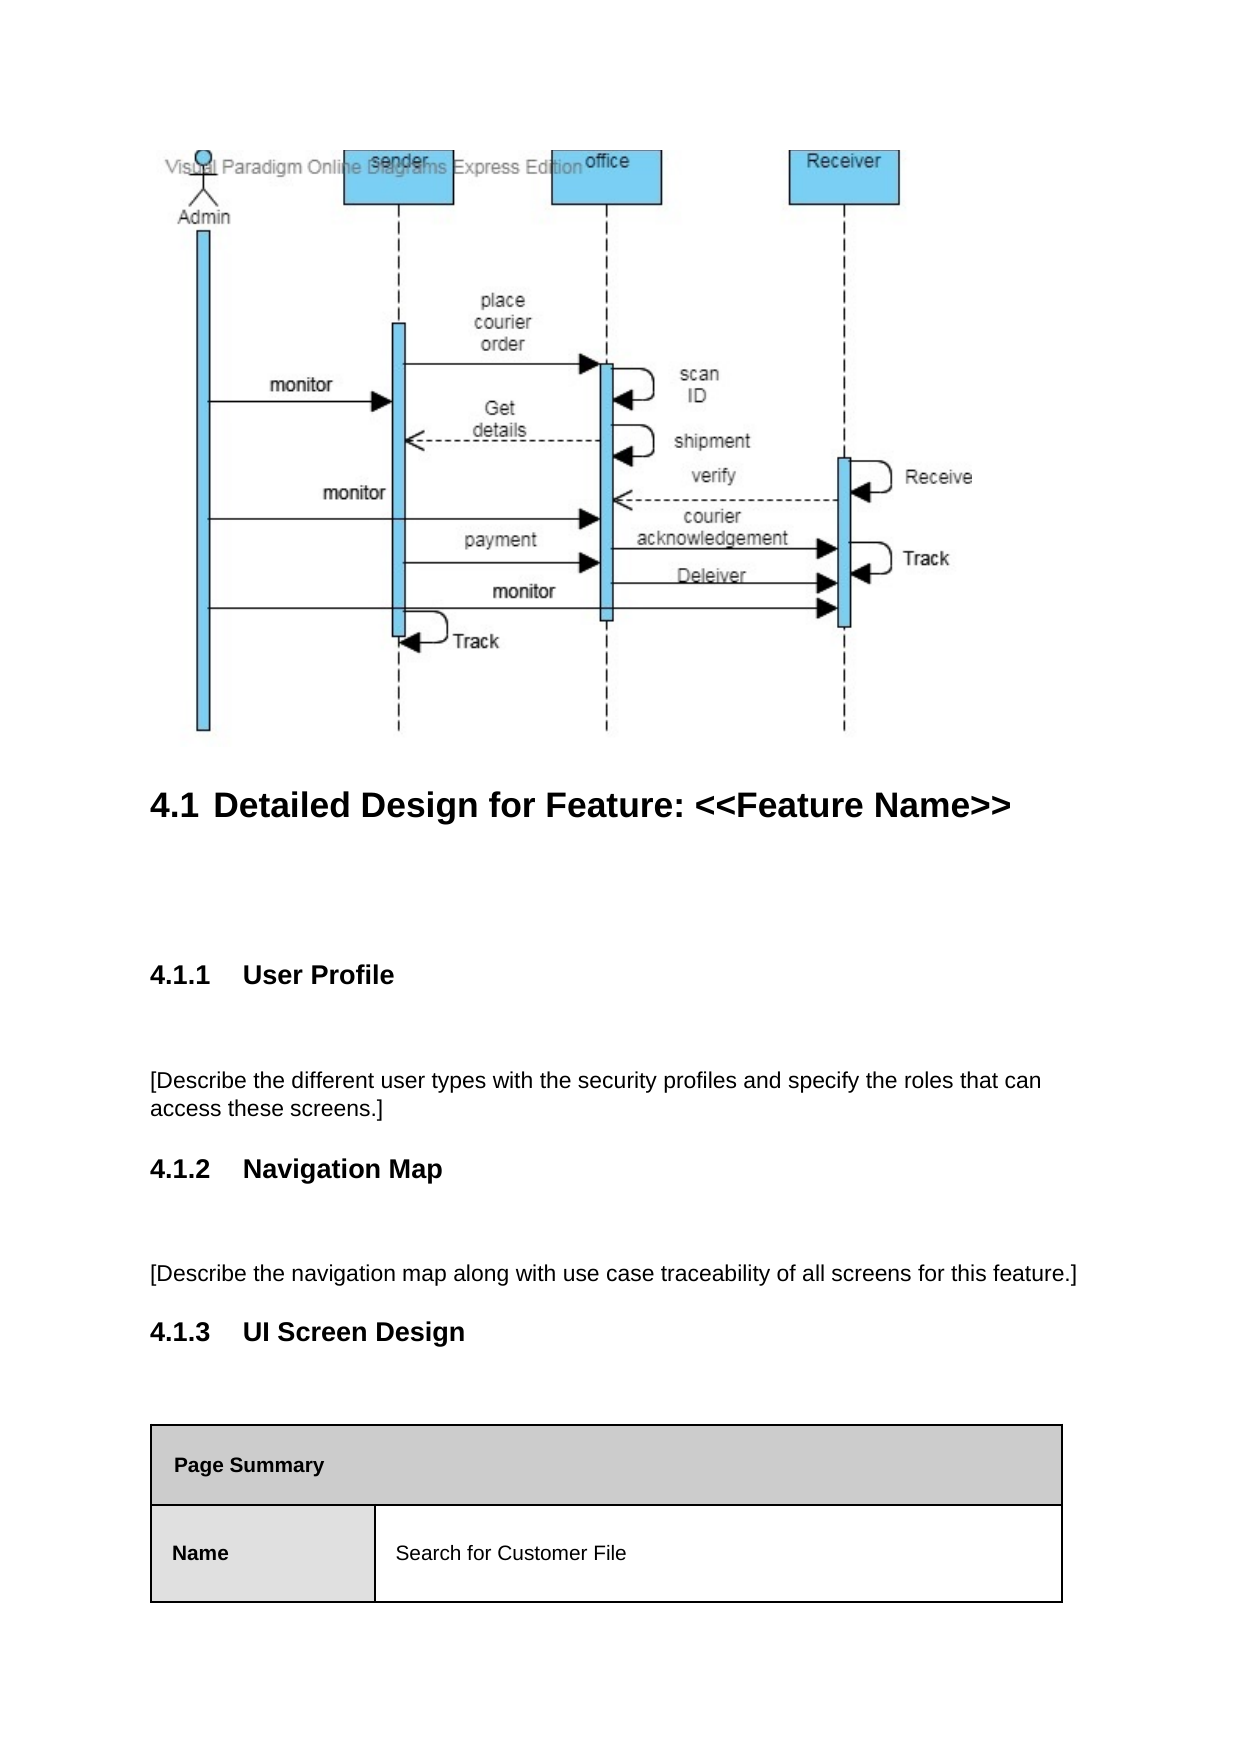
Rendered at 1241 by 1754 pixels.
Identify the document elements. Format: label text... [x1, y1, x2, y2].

table_cell Name [152, 1506, 374, 1601]
picture [156, 150, 972, 747]
subtitle 4.1.2 Navigation Map [150, 1153, 1090, 1184]
subtitle 4.1.1 User Profile [150, 959, 1090, 990]
table_cell Search for Customer File [376, 1506, 1061, 1601]
subtitle 4.1.3 UI Screen Design [150, 1316, 1090, 1347]
text [Describe the navigation map along with use case traceability of all screens for this feature.] [150, 1260, 1090, 1287]
subtitle 4.1 Detailed Design for Feature: <<Feature Name>> [150, 784, 1090, 825]
text [Describe the different user types with the security profiles and specify the roles that can access these screens.] [150, 1067, 1090, 1121]
table_header Page Summary [152, 1426, 1061, 1504]
